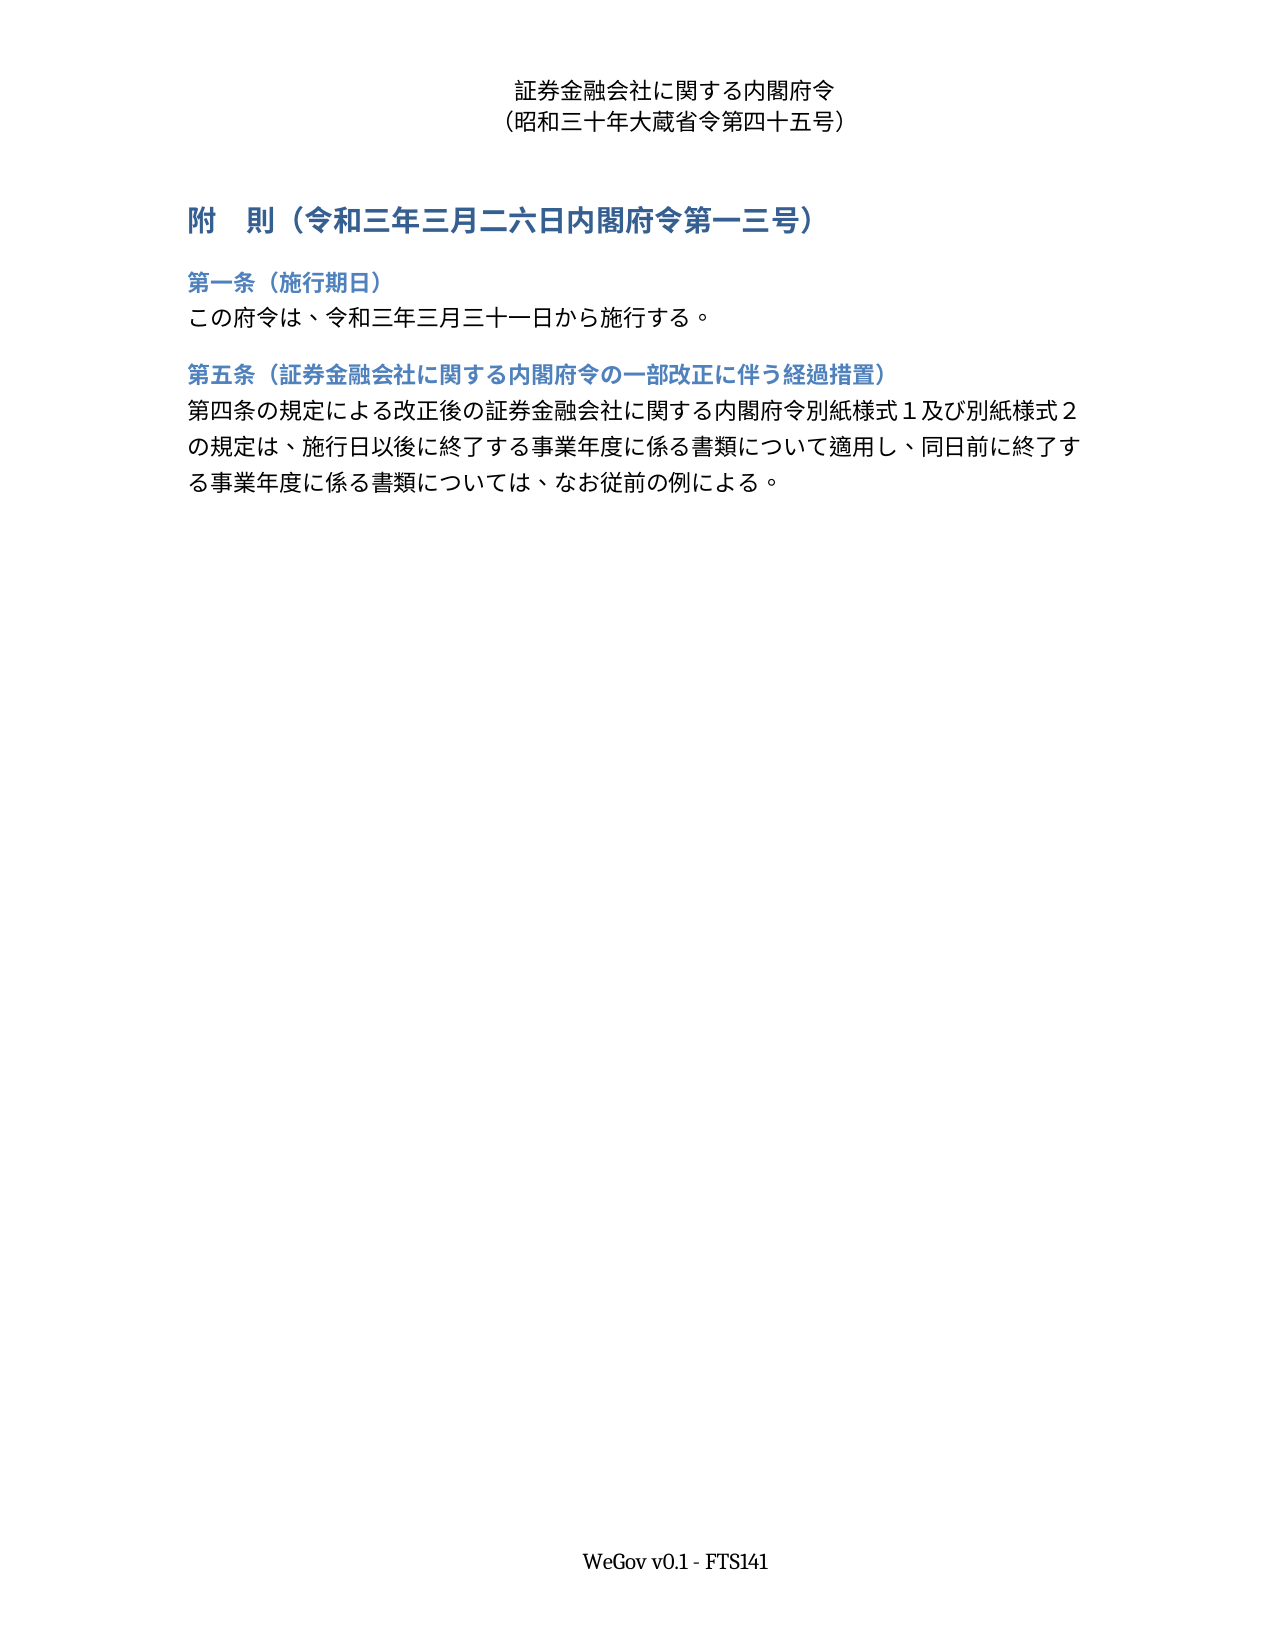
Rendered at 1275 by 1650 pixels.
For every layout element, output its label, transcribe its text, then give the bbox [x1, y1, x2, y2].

subtitle 第一条（施行期日） [187, 266, 1087, 298]
text 第四条の規定による改正後の証券金融会社に関する内閣府令別紙様式１及び別紙様式２の規定は、施行日以後に終了する事業年度に係る書類について適用し、同日前に終了する事業年度に係る書類については、なお従前の例による。 [187, 395, 1087, 498]
subtitle 附 則（令和三年三月二六日内閣府令第一三号） [187, 200, 1087, 240]
text この府令は、令和三年三月三十一日から施行する。 [187, 302, 1087, 334]
subtitle 第五条（証券金融会社に関する内閣府令の一部改正に伴う経過措置） [187, 359, 1087, 390]
